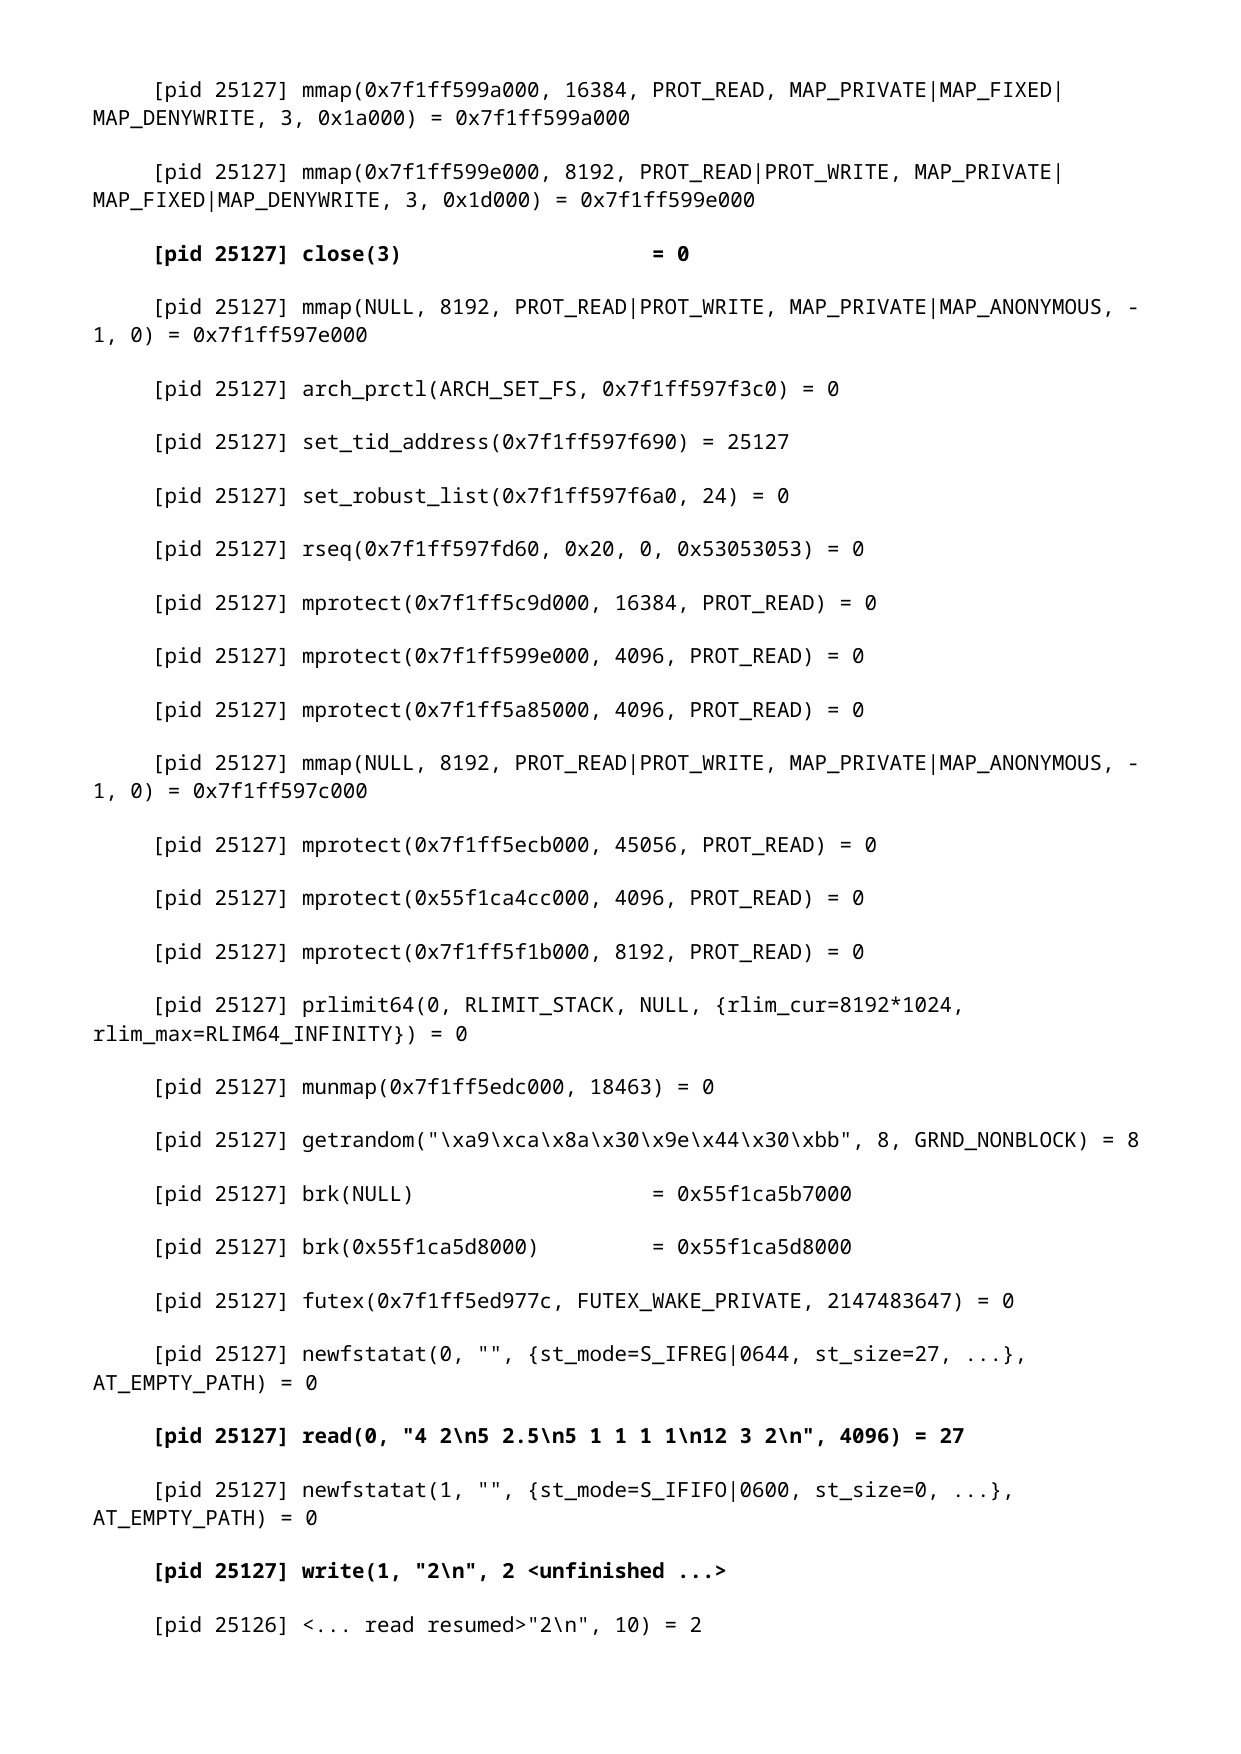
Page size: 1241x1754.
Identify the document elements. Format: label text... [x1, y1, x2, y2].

text [pid 25127] mprotect(0x7f1ff5c9d000, 16384, PROT_READ) = 0 [93, 588, 1147, 616]
text [pid 25127] brk(0x55f1ca5d8000) = 0x55f1ca5d8000 [93, 1232, 1147, 1261]
text [pid 25127] brk(NULL) = 0x55f1ca5b7000 [93, 1179, 1147, 1207]
text [pid 25127] mmap(NULL, 8192, PROT_READ|PROT_WRITE, MAP_PRIVATE|MAP_ANONYMOUS, -1, 0) = 0x7f1ff597e000 [93, 292, 1147, 349]
text [pid 25127] prlimit64(0, RLIMIT_STACK, NULL, {rlim_cur=8192*1024, rlim_max=RLIM64_INFINITY}) = 0 [93, 990, 1147, 1047]
text [pid 25127] mprotect(0x55f1ca4cc000, 4096, PROT_READ) = 0 [93, 883, 1147, 912]
text [pid 25127] mprotect(0x7f1ff5ecb000, 45056, PROT_READ) = 0 [93, 830, 1147, 858]
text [93, 1557, 1147, 1585]
text [pid 25127] mprotect(0x7f1ff5a85000, 4096, PROT_READ) = 0 [93, 695, 1147, 723]
text [pid 25127] rseq(0x7f1ff597fd60, 0x20, 0, 0x53053053) = 0 [93, 534, 1147, 563]
text [pid 25127] getrandom("\xa9\xca\x8a\x30\x9e\x44\x30\xbb", 8, GRND_NONBLOCK) = 8 [93, 1126, 1147, 1154]
text [pid 25127] close(3) = 0 [93, 239, 1147, 267]
text [pid 25127] set_tid_address(0x7f1ff597f690) = 25127 [93, 427, 1147, 456]
text [pid 25127] read(0, "4 2\n5 2.5\n5 1 1 1 1\n12 3 2\n", 4096) = 27 [93, 1421, 1147, 1450]
text [pid 25127] mprotect(0x7f1ff599e000, 4096, PROT_READ) = 0 [93, 641, 1147, 670]
text [pid 25127] set_robust_list(0x7f1ff597f6a0, 24) = 0 [93, 481, 1147, 509]
text [pid 25127] newfstatat(0, "", {st_mode=S_IFREG|0644, st_size=27, ...}, AT_EMPTY_PATH) = 0 [93, 1339, 1147, 1396]
text [pid 25127] mmap(0x7f1ff599e000, 8192, PROT_READ|PROT_WRITE, MAP_PRIVATE|MAP_FIXED|MAP_DENYWRITE, 3, 0x1d000) = 0x7f1ff599e000 [93, 157, 1147, 214]
text [pid 25127] futex(0x7f1ff5ed977c, FUTEX_WAKE_PRIVATE, 2147483647) = 0 [93, 1286, 1147, 1314]
text [pid 25127] mprotect(0x7f1ff5f1b000, 8192, PROT_READ) = 0 [93, 937, 1147, 965]
text [pid 25127] mmap(NULL, 8192, PROT_READ|PROT_WRITE, MAP_PRIVATE|MAP_ANONYMOUS, -1, 0) = 0x7f1ff597c000 [93, 748, 1147, 805]
text [pid 25127] munmap(0x7f1ff5edc000, 18463) = 0 [93, 1072, 1147, 1101]
text [pid 25127] mmap(0x7f1ff599a000, 16384, PROT_READ, MAP_PRIVATE|MAP_FIXED|MAP_DENYWRITE, 3, 0x1a000) = 0x7f1ff599a000 [93, 75, 1147, 132]
text [pid 25126] <... read resumed>"2\n", 10) = 2 [93, 1610, 1147, 1638]
text [pid 25127] arch_prctl(ARCH_SET_FS, 0x7f1ff597f3c0) = 0 [93, 374, 1147, 402]
text [pid 25127] newfstatat(1, "", {st_mode=S_IFIFO|0600, st_size=0, ...}, AT_EMPTY_PATH) = 0 [93, 1475, 1147, 1532]
